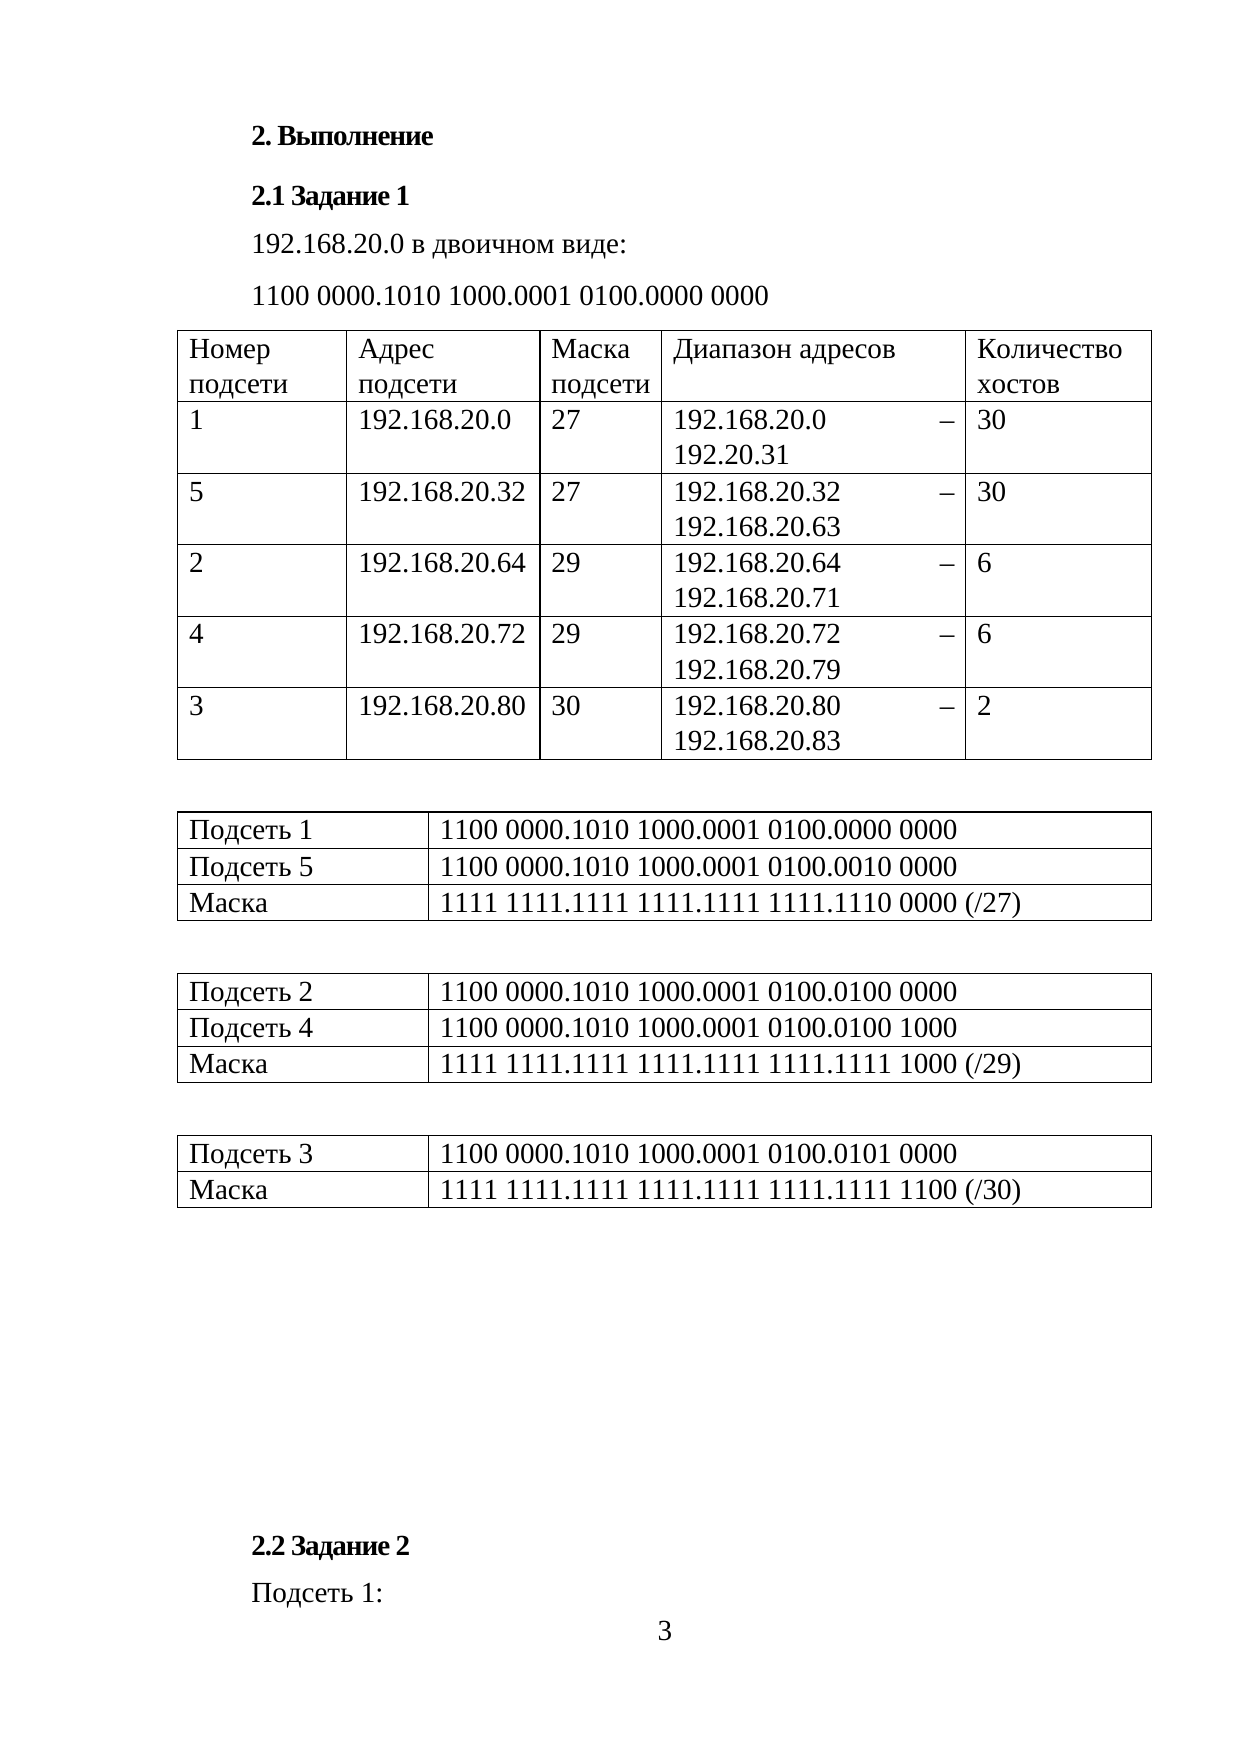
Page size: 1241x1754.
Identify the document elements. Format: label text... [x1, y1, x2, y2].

table_cell 27 [541, 474, 661, 544]
table_cell Подсеть 4 [178, 1010, 428, 1046]
table_cell 4 [178, 617, 346, 687]
table_cell Маска [178, 1172, 428, 1207]
table_header Подсеть 1 [178, 813, 428, 848]
text 2. Выполнение [177, 118, 1152, 152]
table_cell 1111 1111.1111 1111.1111 1111.1111 1100 (/30) [429, 1172, 1151, 1207]
table_cell 6 [966, 545, 1151, 616]
table_cell 1111 1111.1111 1111.1111 1111.1110 0000 (/27) [429, 885, 1151, 920]
table_header Количество хостов [966, 331, 1151, 401]
table_cell 192.168.20.72 [347, 617, 539, 687]
table_cell 192.168.20.80 – 192.168.20.83 [662, 688, 965, 758]
table_cell 2 [966, 688, 1151, 758]
table_cell 5 [178, 474, 346, 544]
table_cell 192.168.20.0 [347, 402, 539, 473]
table_cell 192.168.20.64 [347, 545, 539, 616]
table_header Номер подсети [178, 331, 346, 401]
text Подсеть 1: [177, 1576, 1152, 1609]
table_header 1100 0000.1010 1000.0001 0100.0000 0000 [429, 813, 1151, 848]
table_header Подсеть 2 [178, 974, 428, 1009]
table_cell 27 [541, 402, 661, 473]
text 2.1 Задание 1 [177, 178, 1152, 212]
table_header Адрес подсети [347, 331, 539, 401]
table_header 1100 0000.1010 1000.0001 0100.0101 0000 [429, 1136, 1151, 1171]
table_cell Подсеть 5 [178, 849, 428, 884]
table_cell 3 [178, 688, 346, 758]
table_cell 6 [966, 617, 1151, 687]
table_cell 192.168.20.32 [347, 474, 539, 544]
table_cell 1 [178, 402, 346, 473]
table_cell Маска [178, 885, 428, 920]
text 192.168.20.0 в двоичном виде: [177, 226, 1152, 259]
table_cell 30 [966, 474, 1151, 544]
table_cell 30 [541, 688, 661, 758]
table_cell 192.168.20.64 – 192.168.20.71 [662, 545, 965, 616]
table_header Диапазон адресов [662, 331, 965, 401]
text 1100 0000.1010 1000.0001 0100.0000 0000 [177, 278, 1152, 311]
table_header 1100 0000.1010 1000.0001 0100.0100 0000 [429, 974, 1151, 1009]
table_header Маска подсети [541, 331, 661, 401]
table_cell 29 [541, 617, 661, 687]
table_header Подсеть 3 [178, 1136, 428, 1171]
table_cell 29 [541, 545, 661, 616]
table_cell 192.168.20.32 – 192.168.20.63 [662, 474, 965, 544]
table_cell 30 [966, 402, 1151, 473]
table_cell 1111 1111.1111 1111.1111 1111.1111 1000 (/29) [429, 1047, 1151, 1082]
table_cell 192.168.20.80 [347, 688, 539, 758]
table_cell 2 [178, 545, 346, 616]
table_cell 1100 0000.1010 1000.0001 0100.0100 1000 [429, 1010, 1151, 1046]
table_cell 1100 0000.1010 1000.0001 0100.0010 0000 [429, 849, 1151, 884]
table_cell 192.168.20.72 – 192.168.20.79 [662, 617, 965, 687]
text 2.2 Задание 2 [177, 1528, 1152, 1561]
table_cell Маска [178, 1047, 428, 1082]
table_cell 192.168.20.0 – 192.20.31 [662, 402, 965, 473]
